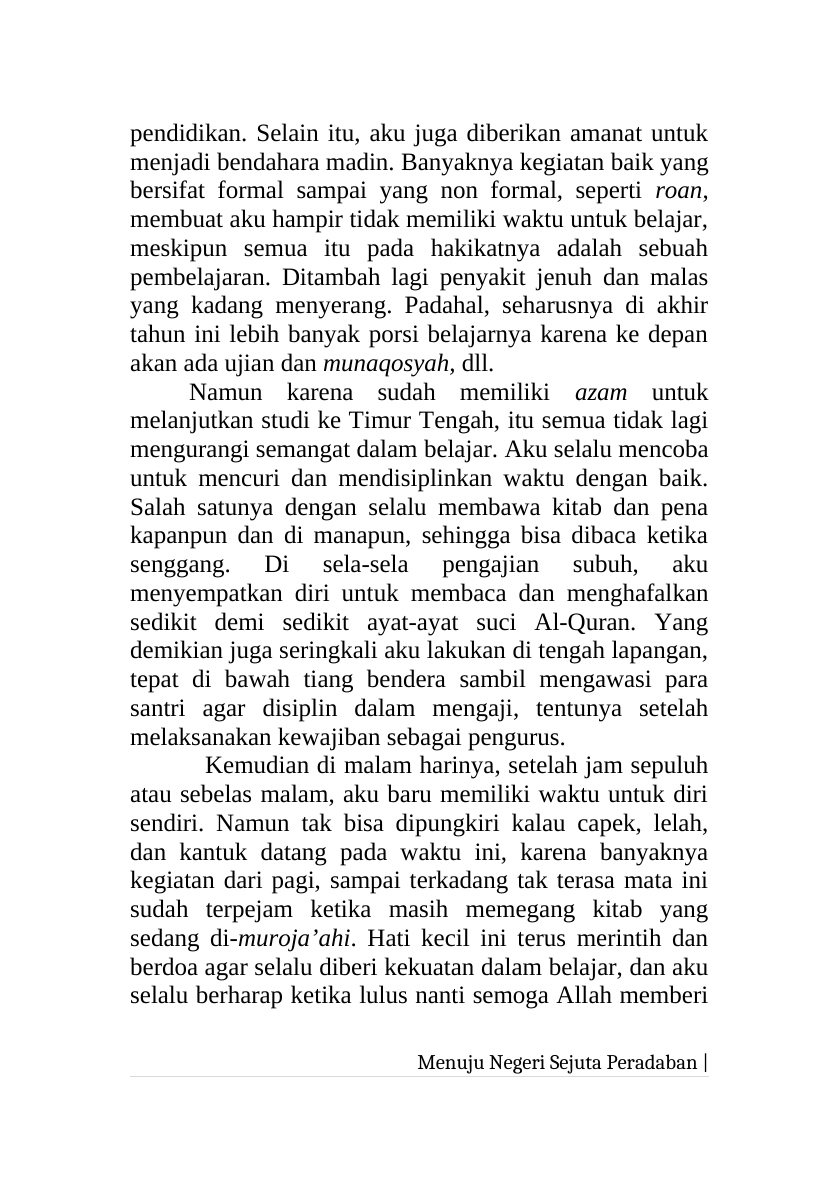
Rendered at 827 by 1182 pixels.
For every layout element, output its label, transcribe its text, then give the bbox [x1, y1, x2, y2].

list Namun karena sudah memiliki azam untuk melanjutkan studi ke Timur Tengah, itu semua tidak lagi mengurangi semangat dalam belajar. Aku selalu mencoba untuk mencuri dan mendisiplinkan waktu dengan baik. Salah satunya dengan selalu membawa kitab dan pena kapanpun dan di manapun, sehingga bisa dibaca ketika senggang. Di sela-sela pengajian subuh, aku menyempatkan diri untuk membaca dan menghafalkan sedikit demi sedikit ayat-ayat suci Al-Quran. Yang demikian juga seringkali aku lakukan di tengah lapangan, tepat di bawah tiang bendera sambil mengawasi para santri agar disiplin dalam mengaji, tentunya setelah melaksanakan kewajiban sebagai pengurus. [130, 377, 709, 751]
